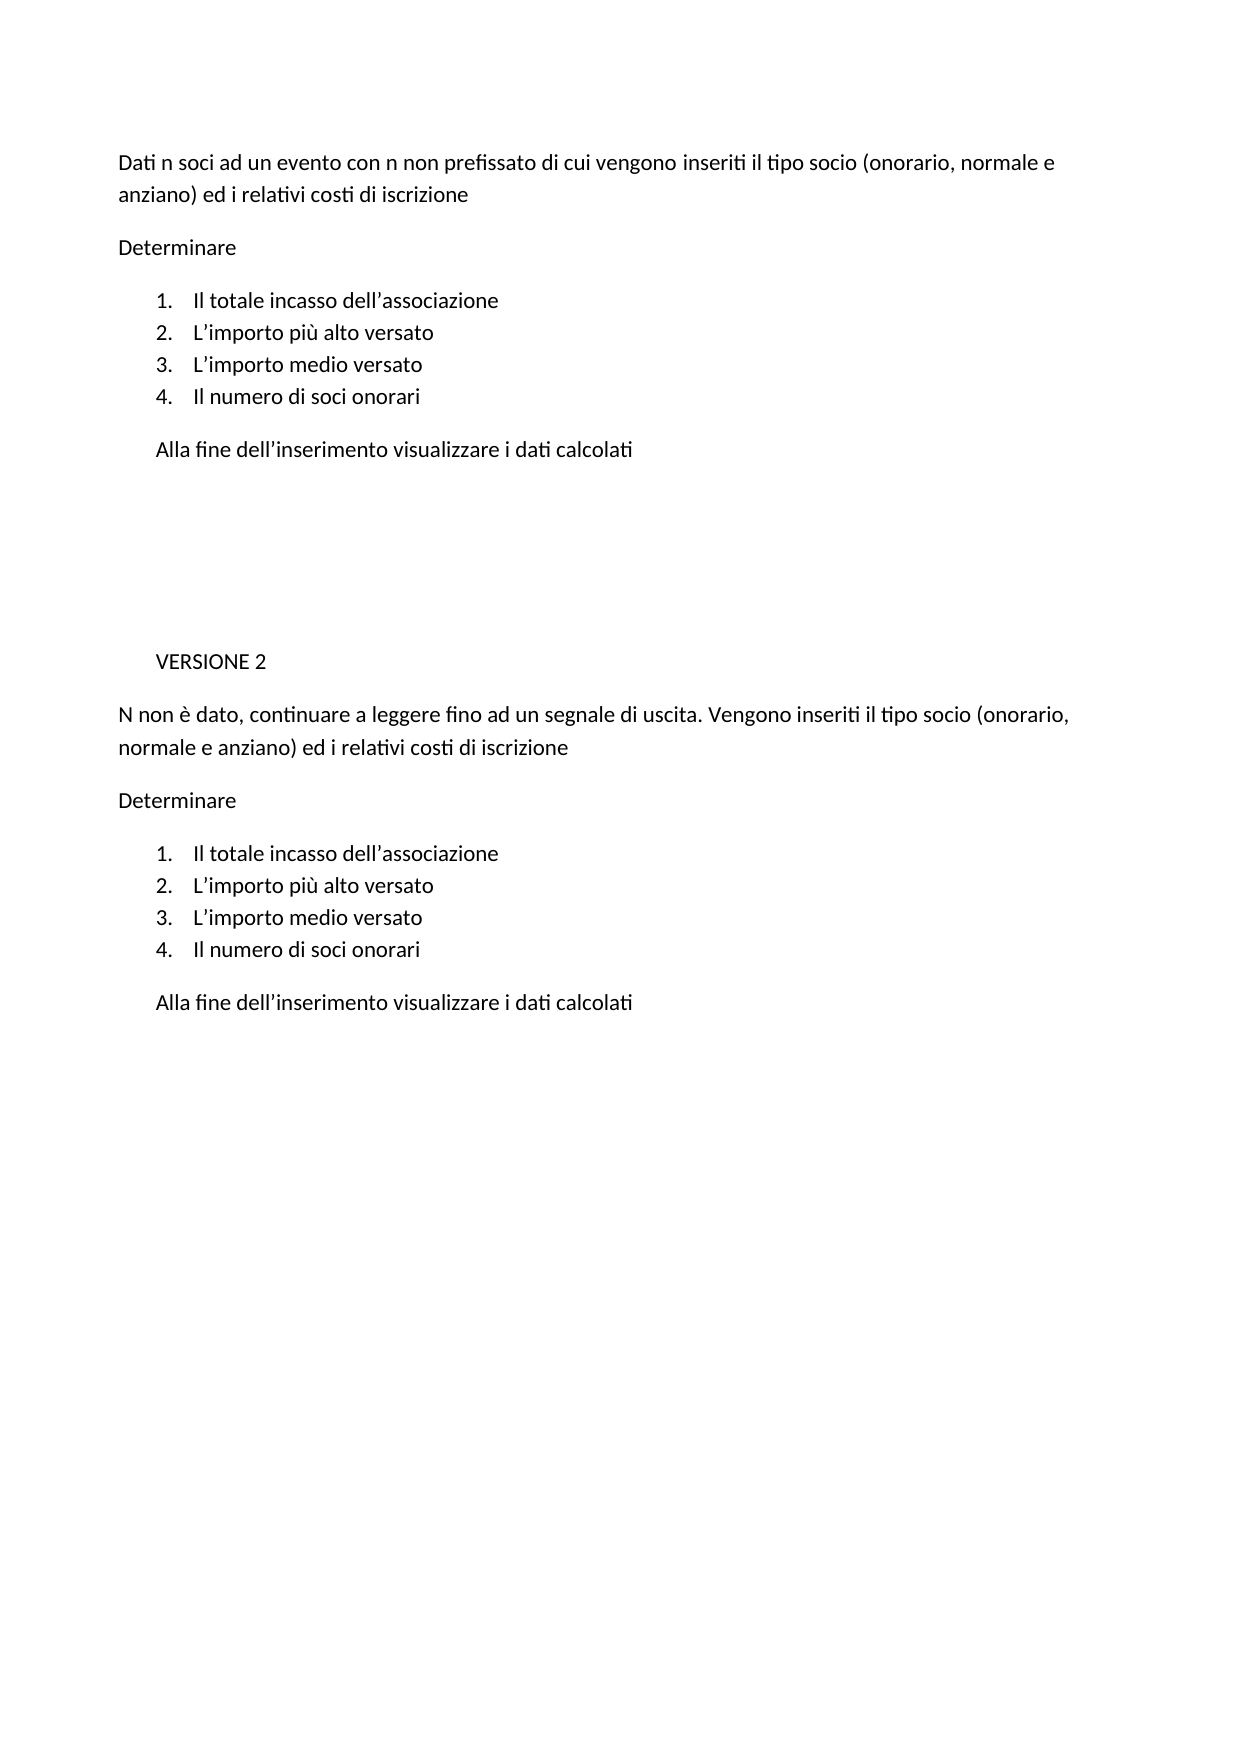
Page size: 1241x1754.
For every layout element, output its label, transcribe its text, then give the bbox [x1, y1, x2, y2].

list Il numero di soci onorari [156, 382, 1122, 410]
list Il totale incasso dell’associazione [156, 286, 1122, 314]
list Il totale incasso dell’associazione [156, 839, 1122, 867]
text Determinare [118, 786, 1122, 814]
list L’importo medio versato [156, 903, 1122, 931]
list Il numero di soci onorari [156, 935, 1122, 963]
list L’importo medio versato [156, 350, 1122, 378]
text Alla fine dell’inserimento visualizzare i dati calcolati [156, 988, 1122, 1016]
text VERSIONE 2 [156, 647, 1122, 676]
text Determinare [118, 233, 1122, 261]
text N non è dato, continuare a leggere fino ad un segnale di uscita. Vengono inseriti il tipo socio (onorario, normale e anziano) ed i relativi costi di iscrizione [118, 701, 1122, 761]
text Alla fine dell’inserimento visualizzare i dati calcolati [156, 435, 1122, 463]
list L’importo più alto versato [156, 318, 1122, 346]
list L’importo più alto versato [156, 871, 1122, 899]
text Dati n soci ad un evento con n non prefissato di cui vengono inseriti il tipo socio (onorario, normale e anziano) ed i relativi costi di iscrizione [118, 148, 1122, 208]
